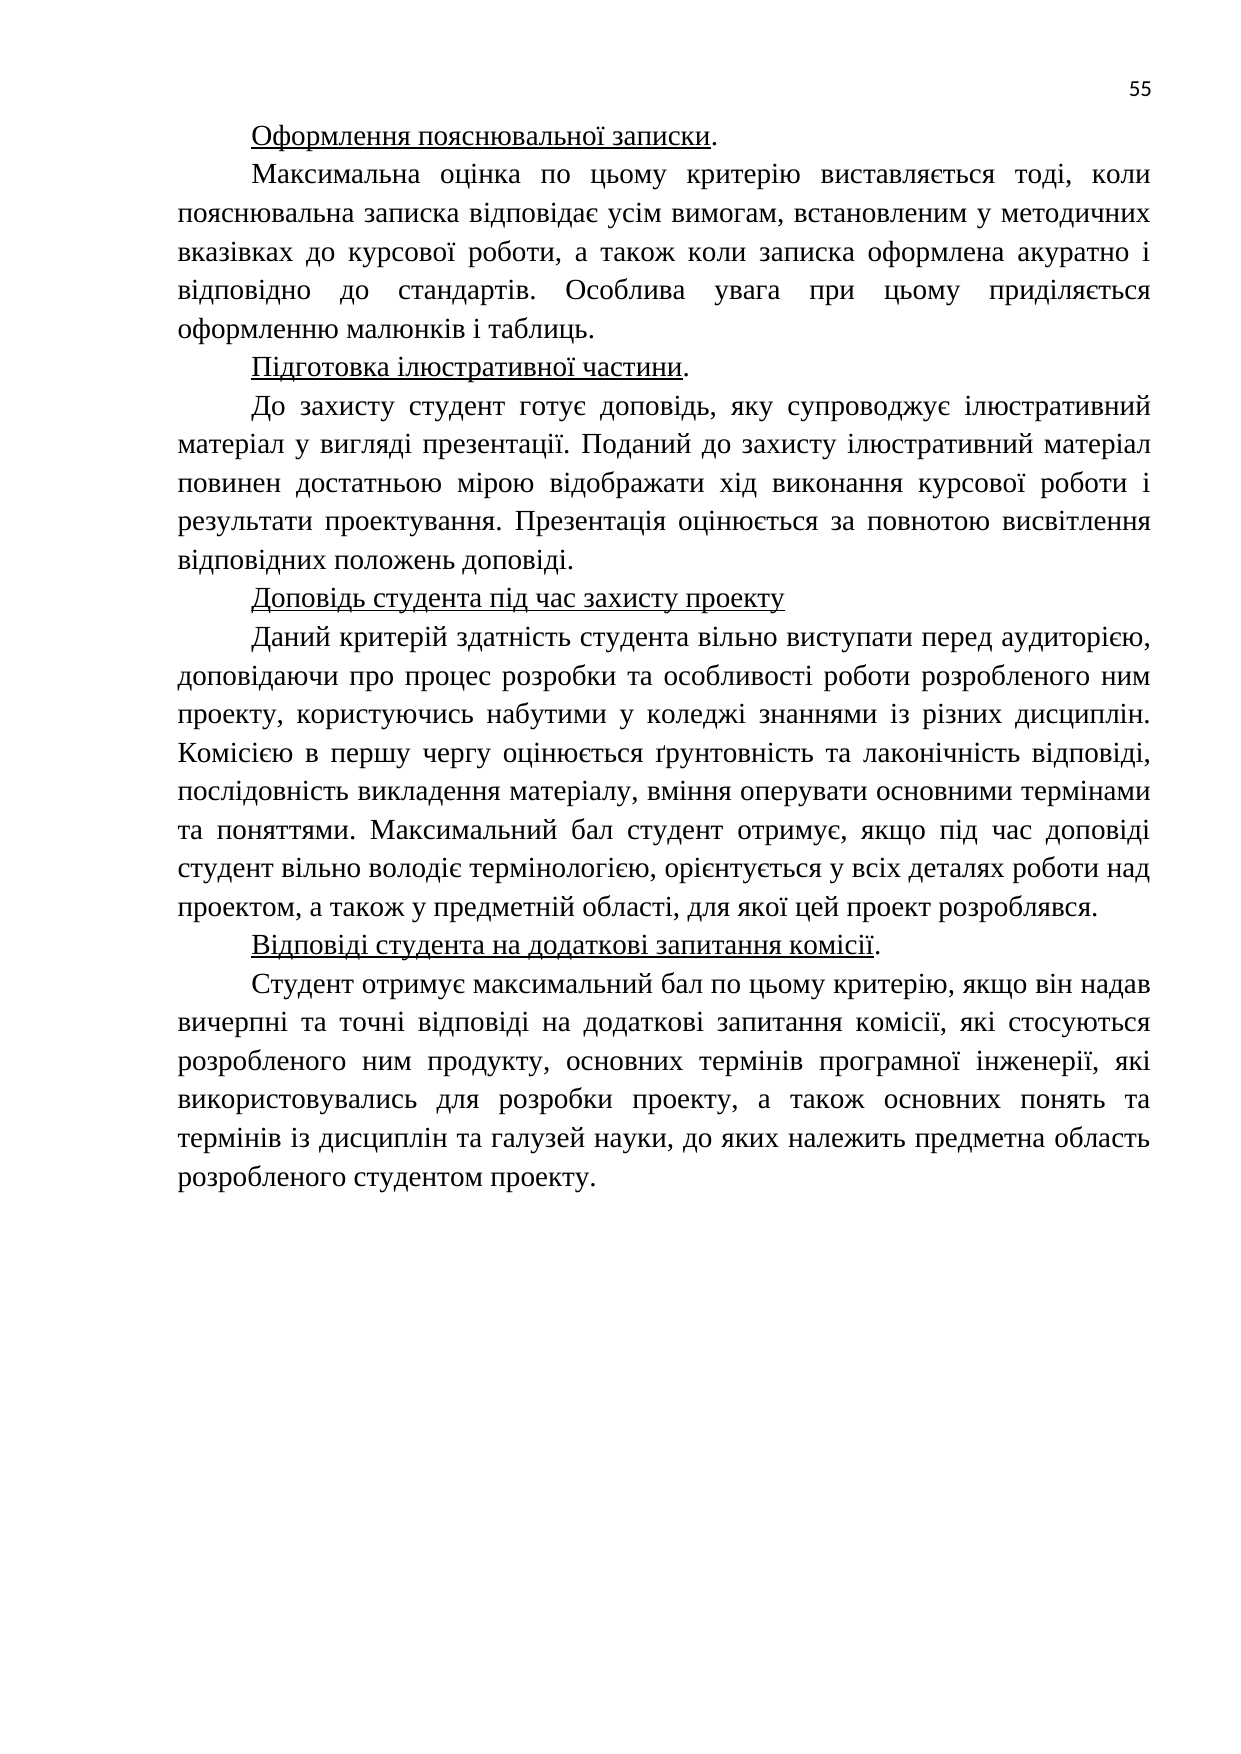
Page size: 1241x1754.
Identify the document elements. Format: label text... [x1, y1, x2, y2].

text Даний критерій здатність студента вільно виступати перед аудиторією, доповідаючи про процес розробки та особливості роботи розробленого ним проекту, користуючись набутими у коледжі знаннями із різних дисциплін. Комісією в першу чергу оцінюється ґрунтовність та лаконічність відповіді, послідовність викладення матеріалу, вміння оперувати основними термінами та поняттями. Максимальний бал студент отримує, якщо під час доповіді студент вільно володіє термінологією, орієнтується у всіх деталях роботи над проектом, а також у предметній області, для якої цей проект розроблявся. [177, 619, 1152, 922]
text Доповідь студента під час захисту проекту [177, 581, 1152, 614]
text Максимальна оцінка по цьому критерію виставляється тоді, коли пояснювальна записка відповідає усім вимогам, встановленим у методичних вказівках до курсової роботи, а також коли записка оформлена акуратно і відповідно до стандартів. Особлива увага при цьому приділяється оформленню малюнків і таблиць. [177, 157, 1152, 344]
text Підготовка ілюстративної частини. [177, 349, 1152, 383]
text До захисту студент готує доповідь, яку супроводжує ілюстративний матеріал у вигляді презентації. Поданий до захисту ілюстративний матеріал повинен достатньою мірою відображати хід виконання курсової роботи і результати проектування. Презентація оцінюється за повнотою висвітлення відповідних положень доповіді. [177, 388, 1152, 576]
text Студент отримує максимальний бал по цьому критерію, якщо він надав вичерпні та точні відповіді на додаткові запитання комісії, які стосуються розробленого ним продукту, основних термінів програмної інженерії, які використовувались для розробки проекту, а також основних понять та термінів із дисциплін та галузей науки, до яких належить предметна область розробленого студентом проекту. [177, 966, 1152, 1192]
text Оформлення пояснювальної записки. [177, 118, 1152, 152]
text Відповіді студента на додаткові запитання комісії. [177, 927, 1152, 961]
